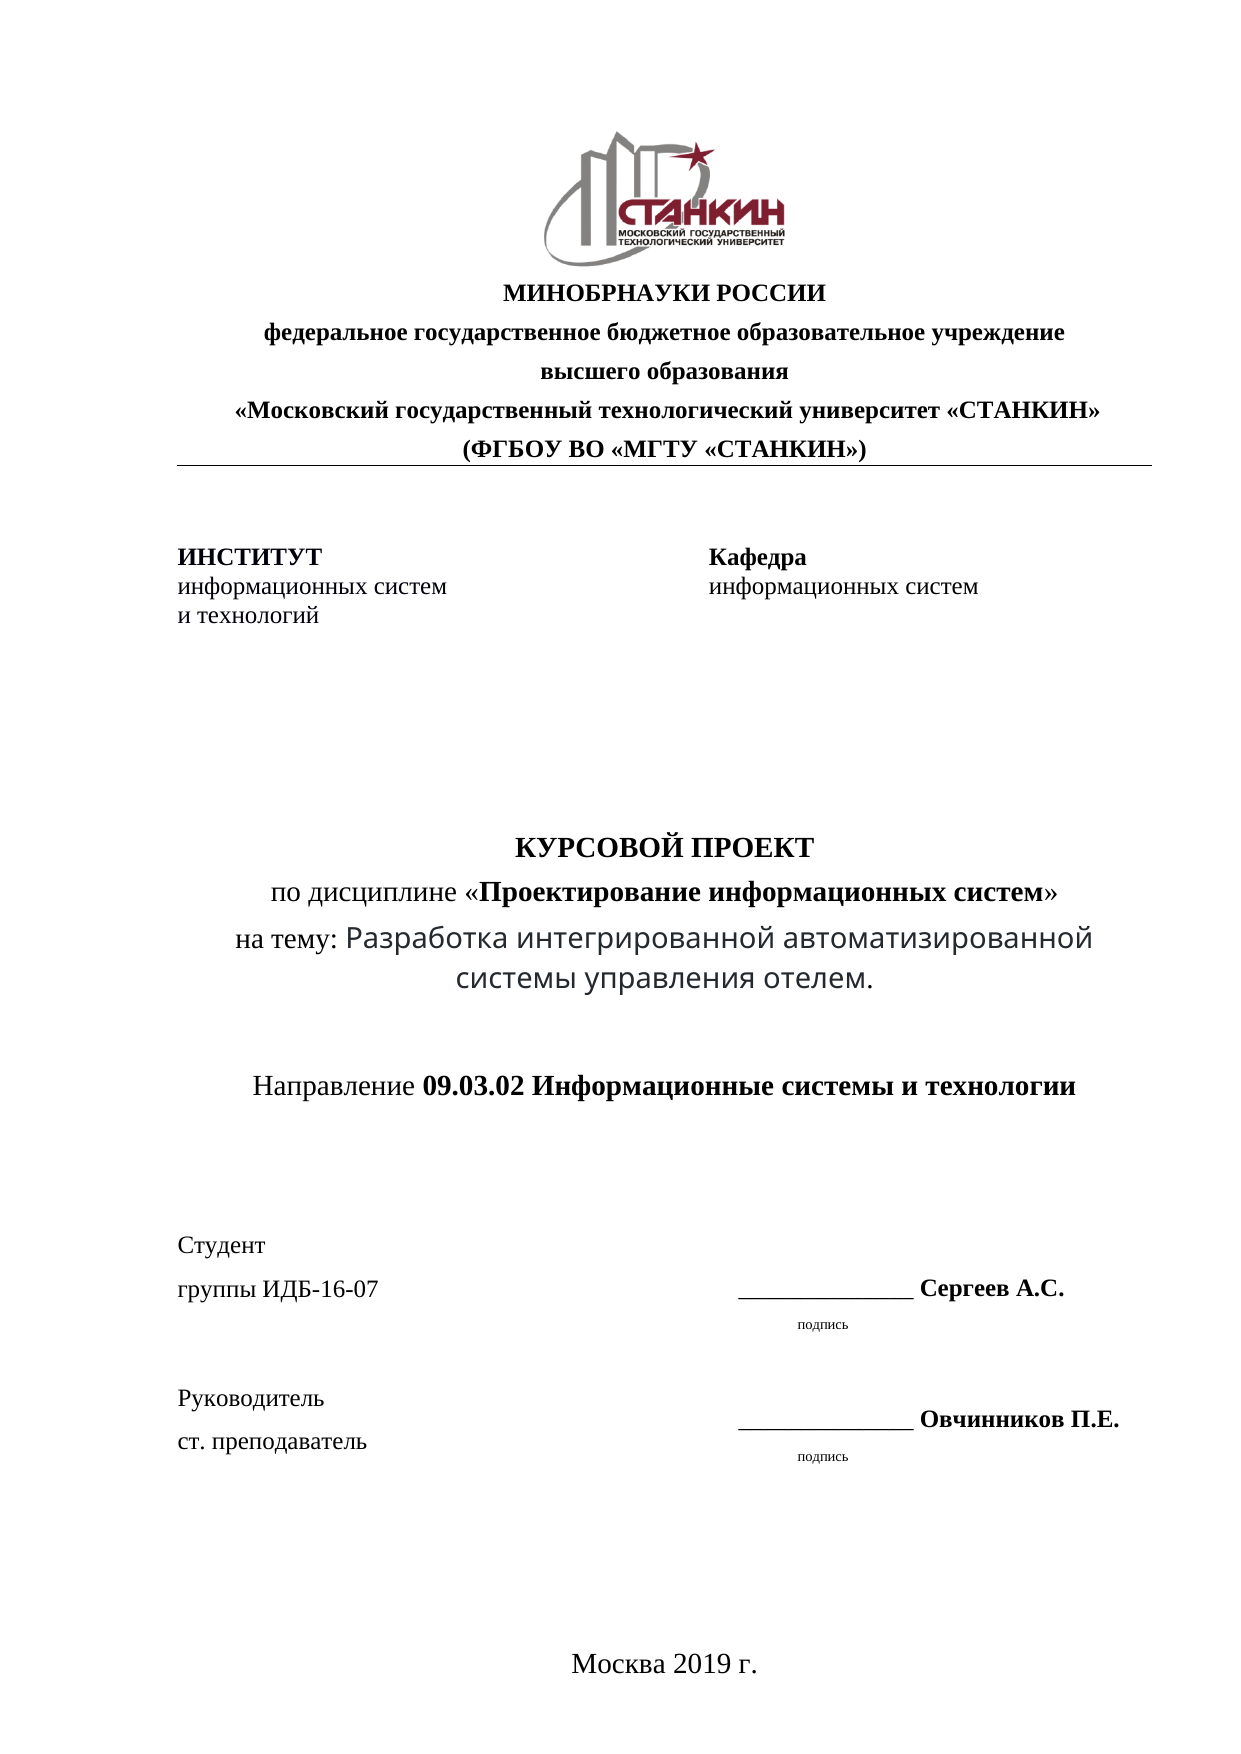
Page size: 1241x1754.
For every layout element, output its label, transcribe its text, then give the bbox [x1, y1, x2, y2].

picture [542, 128, 787, 268]
table_cell ______________ Овчинников П.Е. подпись [665, 1361, 1163, 1493]
text «Московский государственный технологический университет «СТАНКИН» [177, 395, 1152, 424]
text (ФГБОУ ВО «МГТУ «СТАНКИН») [177, 434, 1152, 465]
text Направление 09.03.02 Информационные системы и технологии [177, 1068, 1152, 1102]
text на тему: Разработка интегрированной автоматизированной системы управления отелем. [866, 918, 1152, 997]
table_header ИНСТИТУТ информационных систем и технологий [166, 542, 697, 628]
text по дисциплине «Проектирование информационных систем» [177, 874, 1152, 907]
text на тему: Разработка интегрированной автоматизированной системы управления отелем. [177, 918, 455, 997]
text федеральное государственное бюджетное образовательное учреждение [177, 317, 1152, 346]
table_header Студент группы ИДБ-16-07 [166, 1230, 664, 1361]
table_header Кафедра информационных систем [698, 542, 1140, 628]
text МИНОБРНАУКИ РОССИИ [177, 278, 1152, 306]
table_header ______________ Сергеев А.С. подпись [665, 1230, 1163, 1361]
text КУРСОВОЙ ПРОЕКТ [177, 830, 1152, 863]
table_cell Руководитель ст. преподаватель [166, 1361, 664, 1493]
text высшего образования [177, 356, 1152, 385]
